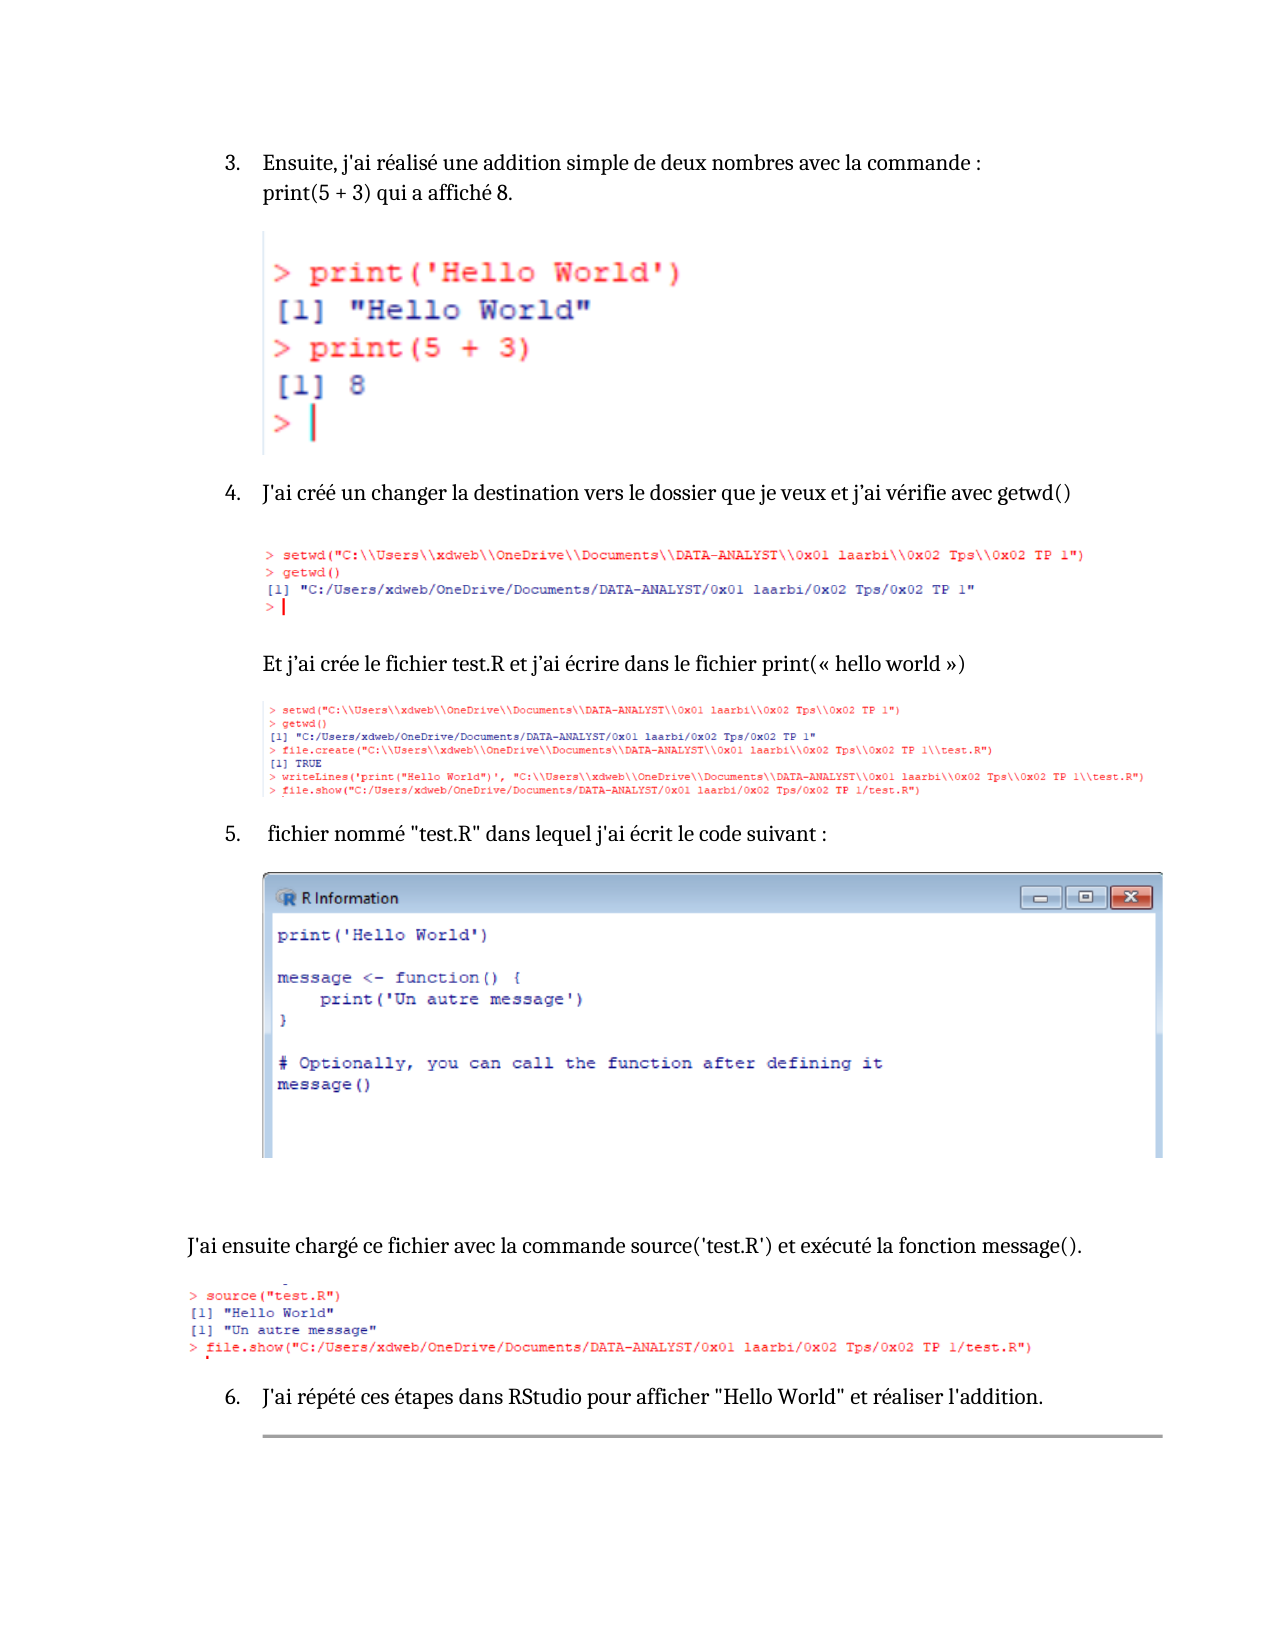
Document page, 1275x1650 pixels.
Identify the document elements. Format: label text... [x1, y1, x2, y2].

list fichier nommé "test.R" dans lequel j'ai écrit le code suivant : [225, 821, 1087, 847]
list Ensuite, j'ai réalisé une addition simple de deux nombres avec la commande : print(5 + 3) qui a affiché 8. [225, 150, 1087, 207]
list J'ai répété ces étapes dans RStudio pour afficher "Hello World" et réaliser l'addition. [225, 1384, 1087, 1410]
picture [262, 231, 721, 455]
picture [187, 1284, 1088, 1359]
text J'ai ensuite chargé ce fichier avec la commande source('test.R') et exécuté la fonction message(). [187, 1233, 1087, 1260]
picture [262, 530, 1163, 626]
picture [262, 701, 1163, 797]
list J'ai créé un changer la destination vers le dossier que je veux et j’ai vérifie avec getwd() [225, 479, 1087, 506]
picture [262, 872, 1163, 1158]
text Et j’ai crée le fichier test.R et j’ai écrire dans le fichier print(« hello world ») [262, 650, 1087, 677]
